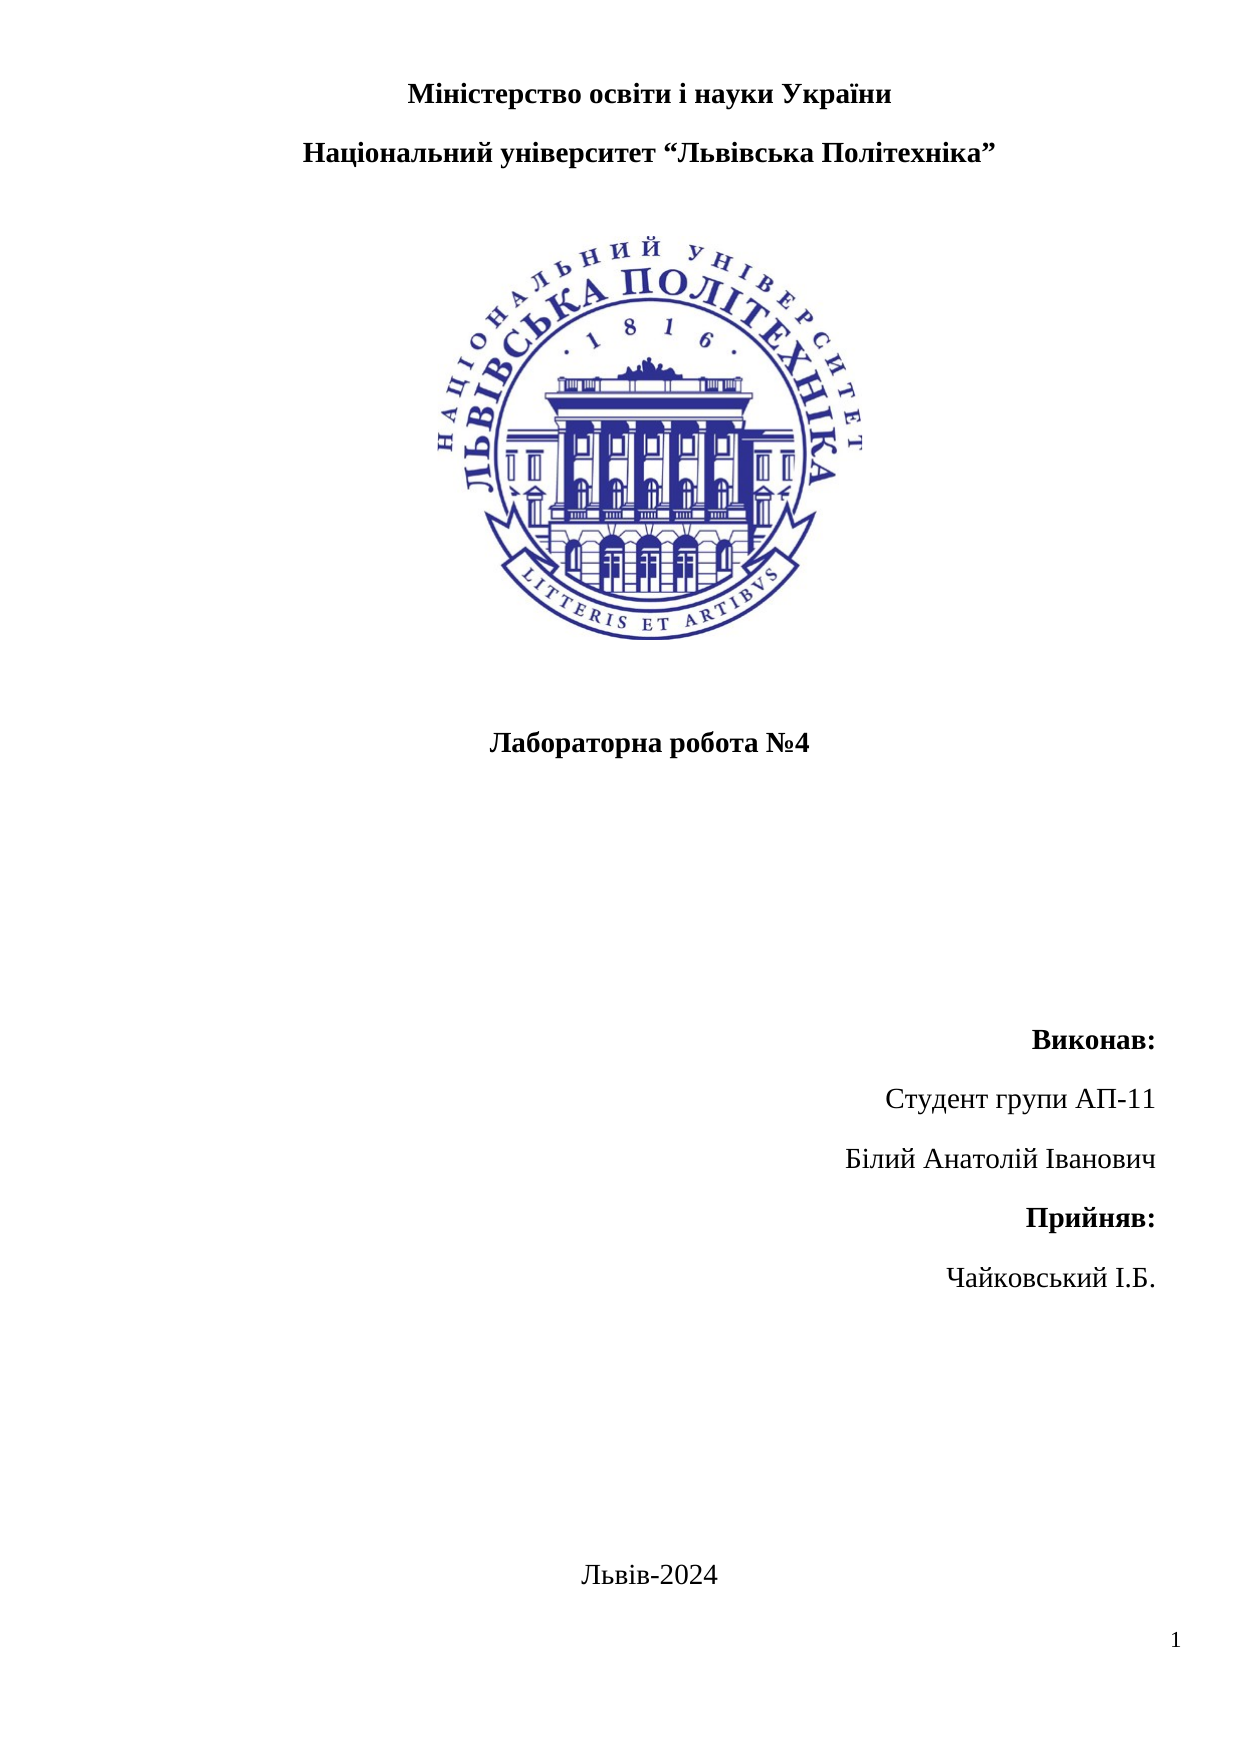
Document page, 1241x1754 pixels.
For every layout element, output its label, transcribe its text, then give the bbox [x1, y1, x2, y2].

text Виконав: [143, 1022, 1156, 1056]
text Міністерство освіти і науки України [143, 76, 1156, 109]
picture [437, 236, 863, 640]
text Студент групи АП-11 [143, 1082, 1156, 1115]
text Лабораторна робота №4 [143, 725, 1156, 758]
text Чайковський І.Б. [143, 1260, 1156, 1294]
text Білий Анатолій Іванович [143, 1141, 1156, 1175]
text Прийняв: [143, 1201, 1156, 1234]
text Львів-2024 [143, 1557, 1156, 1591]
text Національний університет “Львівська Політехніка” [143, 135, 1156, 169]
